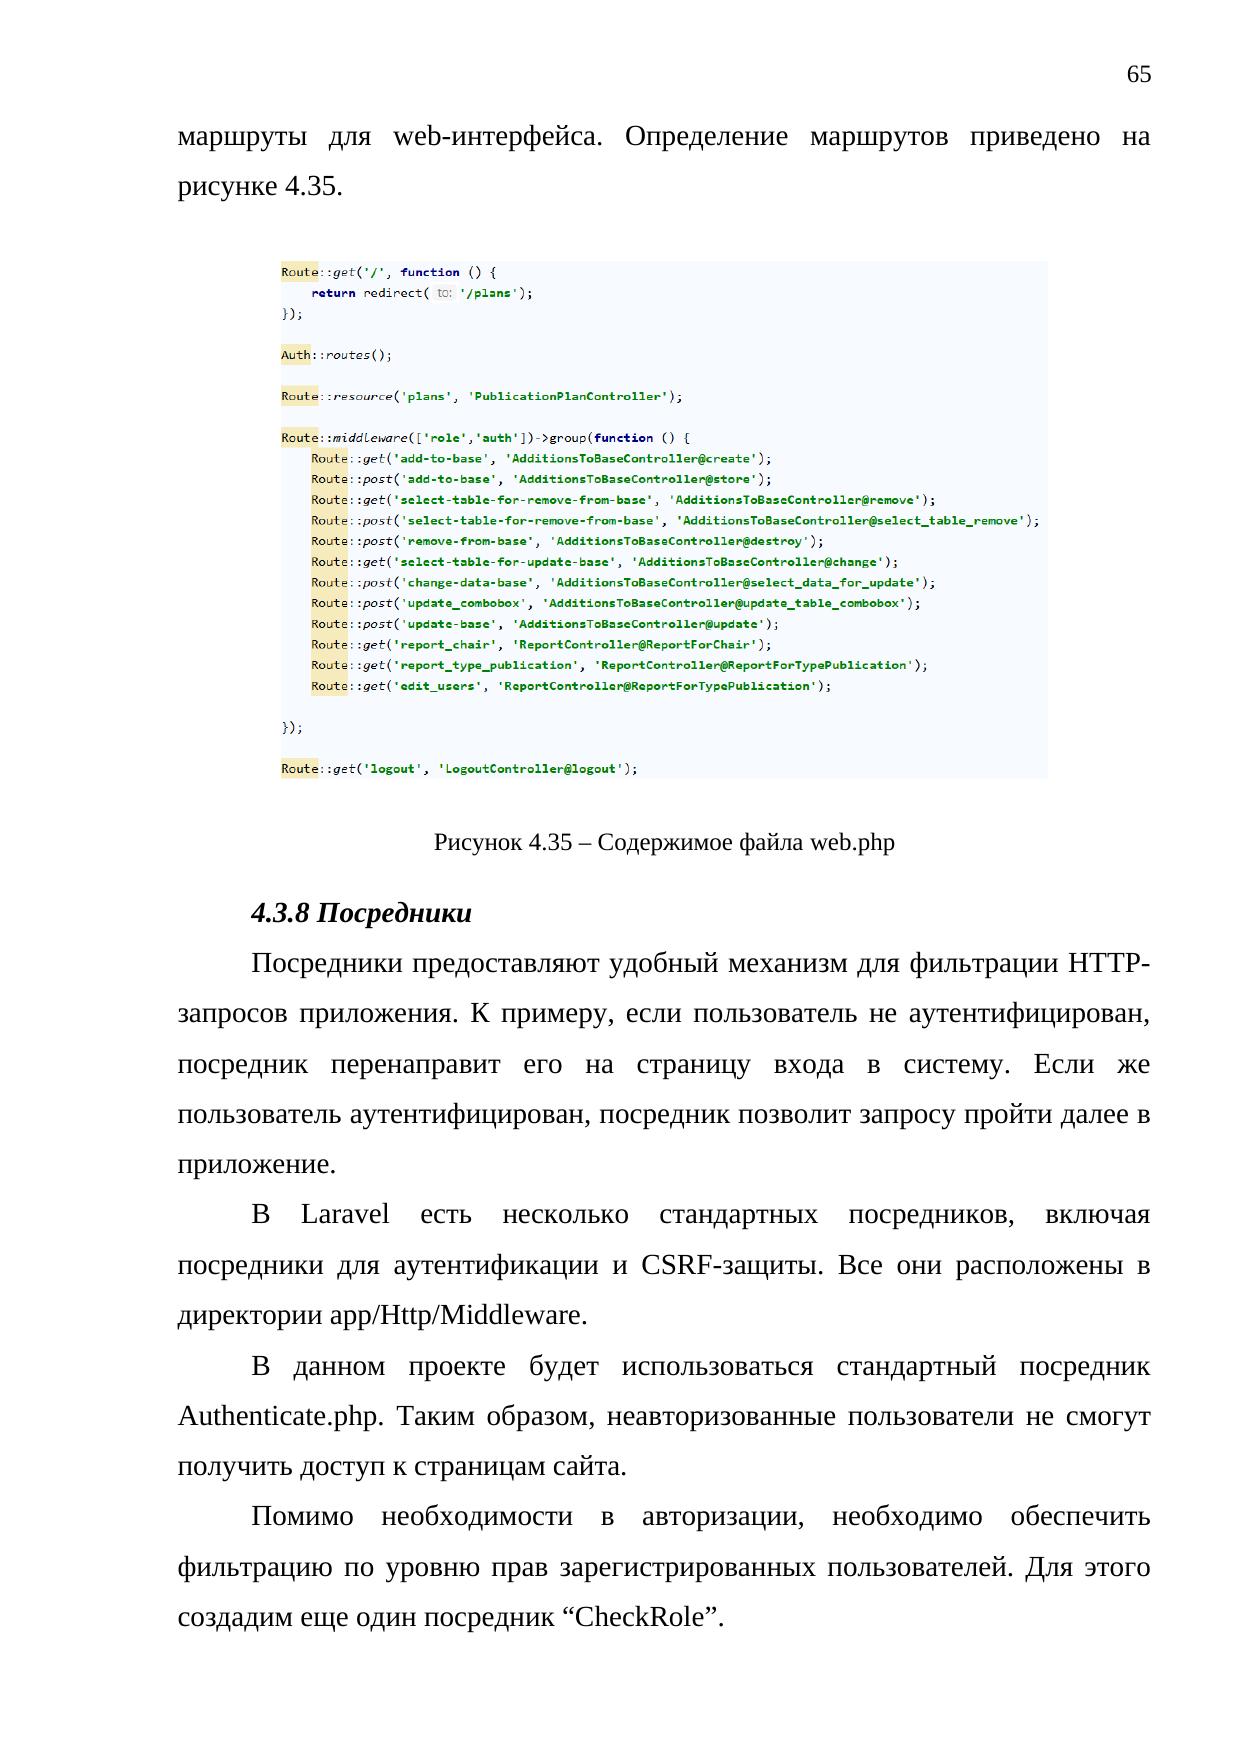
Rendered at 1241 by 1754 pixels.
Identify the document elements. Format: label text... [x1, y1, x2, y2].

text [177, 118, 1152, 202]
text Посредники предоставляют удобный механизм для фильтрации HTTP-запросов приложения. К примеру, если пользователь не аутентифицирован, посредник перенаправит его на страницу входа в систему. Если же пользователь аутентифицирован, посредник позволит запросу пройти далее в приложение. [177, 945, 1152, 1180]
subtitle 4.3.8 Посредники [177, 895, 1152, 928]
text Рисунок 4.35 – Содержимое файла web.php [177, 827, 1152, 855]
text В Laravel есть несколько стандартных посредников, включая посредники для аутентификации и CSRF-защиты. Все они расположены в директории app/Http/Middleware. [177, 1197, 1152, 1331]
text В данном проекте будет использоваться стандартный посредник Authenticate.php. Таким образом, неавторизованные пользователи не смогут получить доступ к страницам сайта. [177, 1348, 1152, 1482]
picture [280, 261, 1049, 802]
text Помимо необходимости в авторизации, необходимо обеспечить фильтрацию по уровню прав зарегистрированных пользователей. Для этого создадим еще один посредник “CheckRole”. [177, 1498, 1152, 1633]
